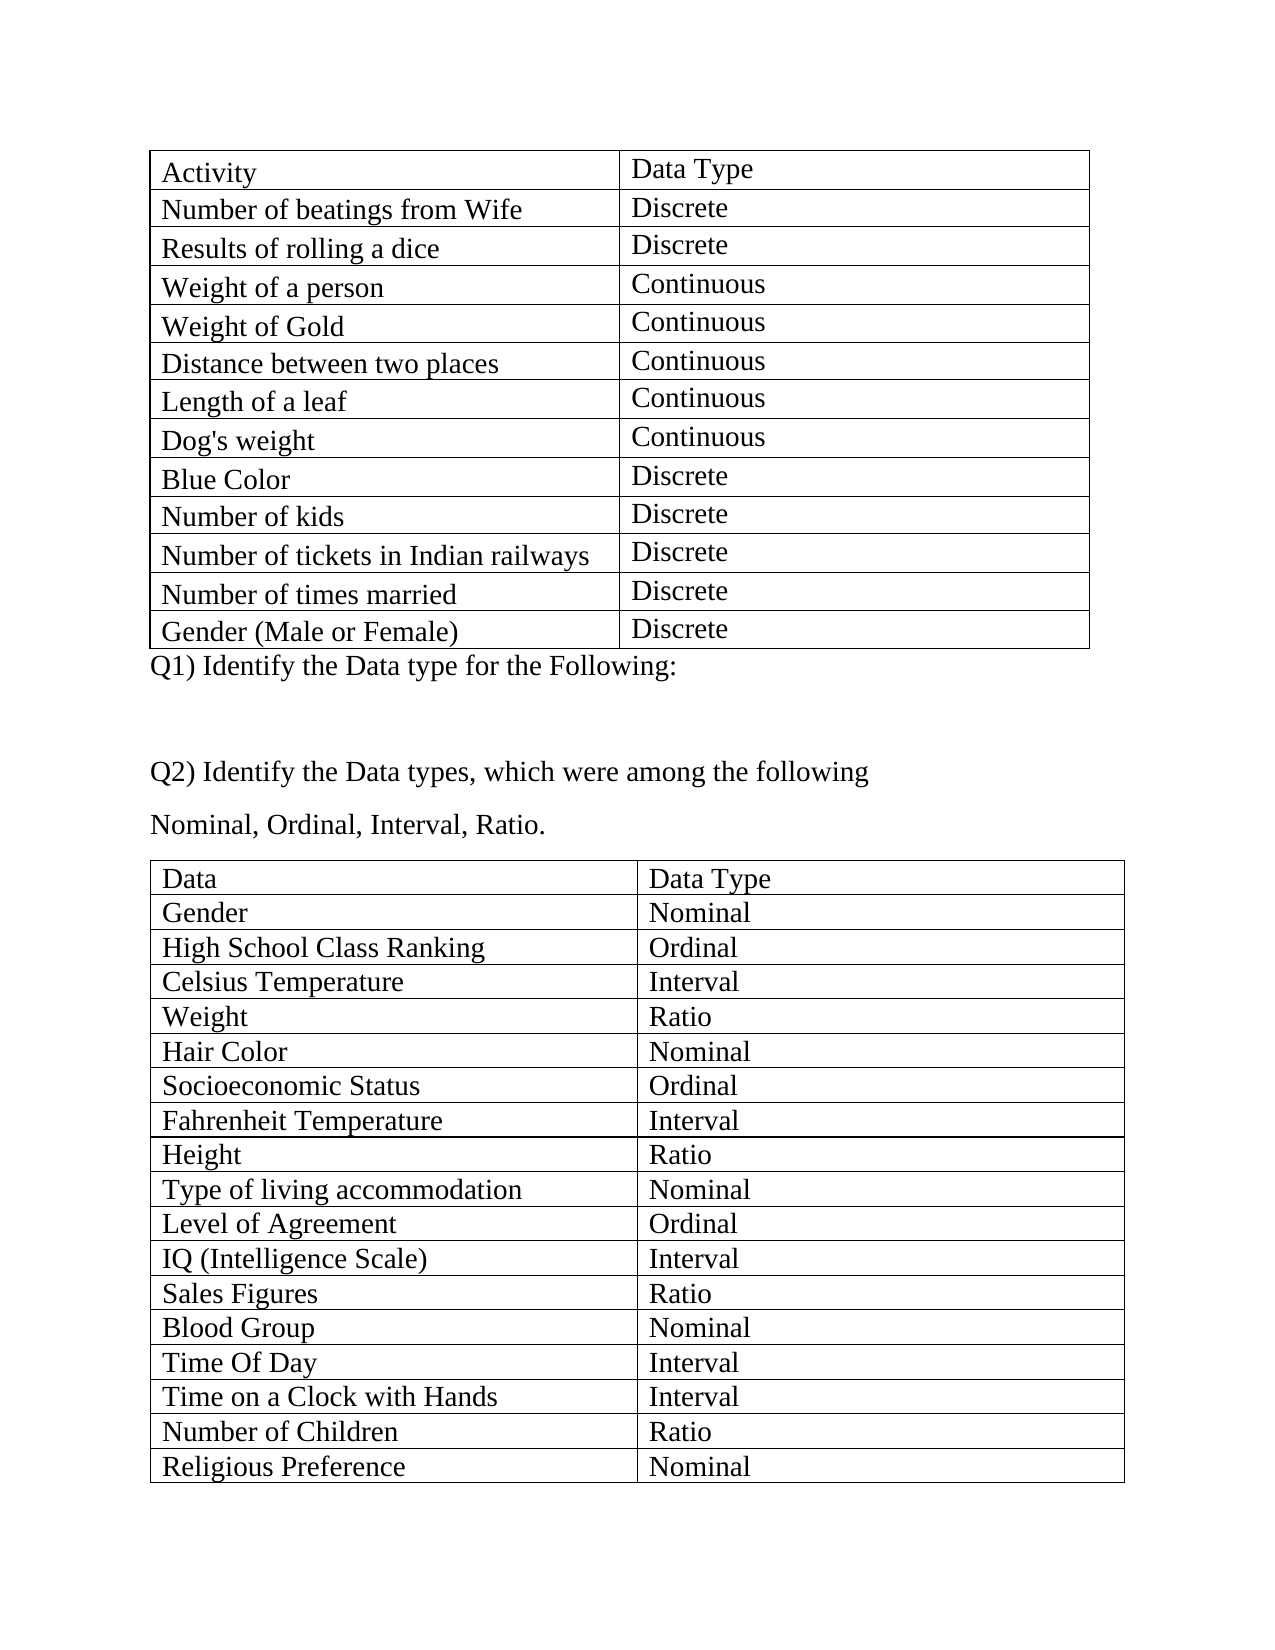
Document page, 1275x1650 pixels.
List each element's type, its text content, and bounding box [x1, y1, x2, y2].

table_cell Number of Children [151, 1414, 637, 1448]
table_cell Interval [638, 1103, 1124, 1136]
table_header Activity [151, 151, 619, 189]
table_cell Discrete [620, 458, 1089, 496]
table_cell Nominal [638, 1034, 1124, 1067]
table_cell Nominal [638, 1310, 1124, 1344]
table_cell Nominal [638, 1172, 1124, 1206]
table_cell Height [151, 1138, 637, 1171]
table_cell Fahrenheit Temperature [151, 1103, 637, 1136]
table_cell Number of beatings from Wife [151, 190, 619, 226]
table_cell Ordinal [638, 930, 1124, 963]
table_cell High School Class Ranking [151, 930, 637, 963]
table_cell Nominal [638, 895, 1124, 929]
table_cell Interval [638, 965, 1124, 998]
text Q2) Identify the Data types, which were among the following [150, 754, 1125, 788]
table_cell Type of living accommodation [151, 1172, 637, 1206]
table_header Data Type [620, 151, 1089, 189]
table_header Data [151, 861, 637, 894]
table_cell Dog's weight [151, 419, 619, 457]
table_cell Number of kids [151, 497, 619, 533]
table_cell Discrete [620, 190, 1089, 226]
table_cell Interval [638, 1380, 1124, 1413]
table_cell Ratio [638, 999, 1124, 1033]
table_cell Continuous [620, 305, 1089, 342]
table_cell Time on a Clock with Hands [151, 1380, 637, 1413]
table_cell Number of times married [151, 573, 619, 610]
table_cell Interval [638, 1241, 1124, 1275]
table_cell IQ (Intelligence Scale) [151, 1241, 637, 1275]
table_cell Ratio [638, 1414, 1124, 1448]
text Nominal, Ordinal, Interval, Ratio. [150, 807, 1125, 841]
table_cell Ratio [638, 1276, 1124, 1309]
table_cell Discrete [620, 534, 1089, 572]
table_cell Discrete [620, 227, 1089, 265]
table_cell Socioeconomic Status [151, 1068, 637, 1102]
table_cell Sales Figures [151, 1276, 637, 1309]
table_cell Ratio [638, 1138, 1124, 1171]
table_cell Weight [151, 999, 637, 1033]
table_cell Weight of a person [151, 266, 619, 303]
table_cell Discrete [620, 611, 1089, 647]
table_cell Gender (Male or Female) [151, 611, 619, 647]
table_cell Hair Color [151, 1034, 637, 1067]
table_cell Continuous [620, 419, 1089, 457]
table_cell Level of Agreement [151, 1207, 637, 1240]
table_cell Religious Preference [151, 1449, 637, 1482]
table_cell Weight of Gold [151, 305, 619, 342]
table_cell Results of rolling a dice [151, 227, 619, 265]
table_cell Interval [638, 1345, 1124, 1378]
table_cell Ordinal [638, 1207, 1124, 1240]
table_cell Length of a leaf [151, 380, 619, 418]
table_header Data Type [638, 861, 1124, 894]
table_cell Blue Color [151, 458, 619, 496]
table_cell Continuous [620, 380, 1089, 418]
table_cell Ordinal [638, 1068, 1124, 1102]
table_cell Continuous [620, 266, 1089, 303]
table_cell Time Of Day [151, 1345, 637, 1378]
table_cell Discrete [620, 573, 1089, 610]
text Q1) Identify the Data type for the Following: [150, 648, 1125, 682]
table_cell Discrete [620, 497, 1089, 533]
table_cell Blood Group [151, 1310, 637, 1344]
table_cell Gender [151, 895, 637, 929]
table_cell Celsius Temperature [151, 965, 637, 998]
table_cell Number of tickets in Indian railways [151, 534, 619, 572]
table_cell Continuous [620, 343, 1089, 379]
table_cell Distance between two places [151, 343, 619, 379]
table_cell Nominal [638, 1449, 1124, 1482]
